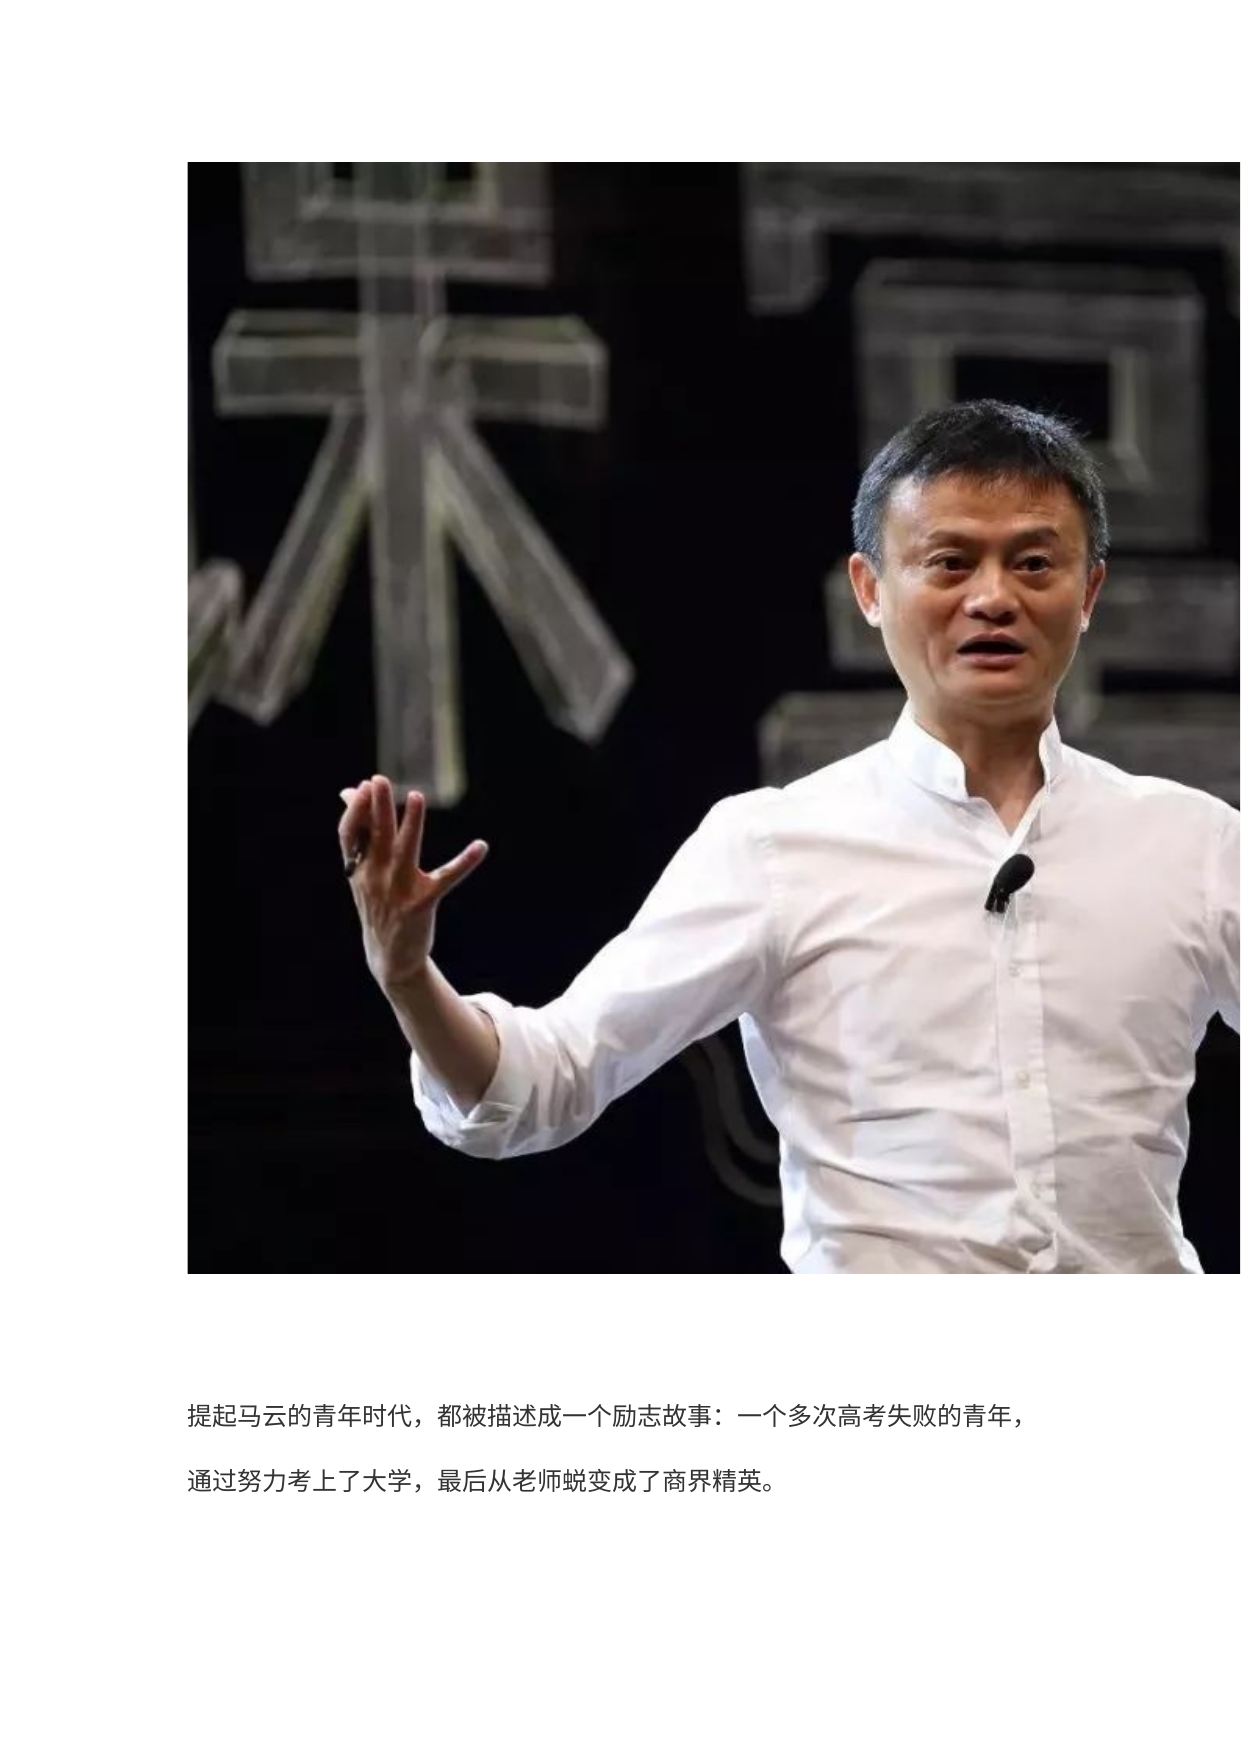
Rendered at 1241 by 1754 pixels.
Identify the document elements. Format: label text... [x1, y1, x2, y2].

text 提起马云的青年时代，都被描述成一个励志故事：一个多次高考失败的青年，通过努力考上了大学，最后从老师蜕变成了商界精英。 [187, 1382, 1053, 1512]
picture [187, 162, 1241, 1274]
